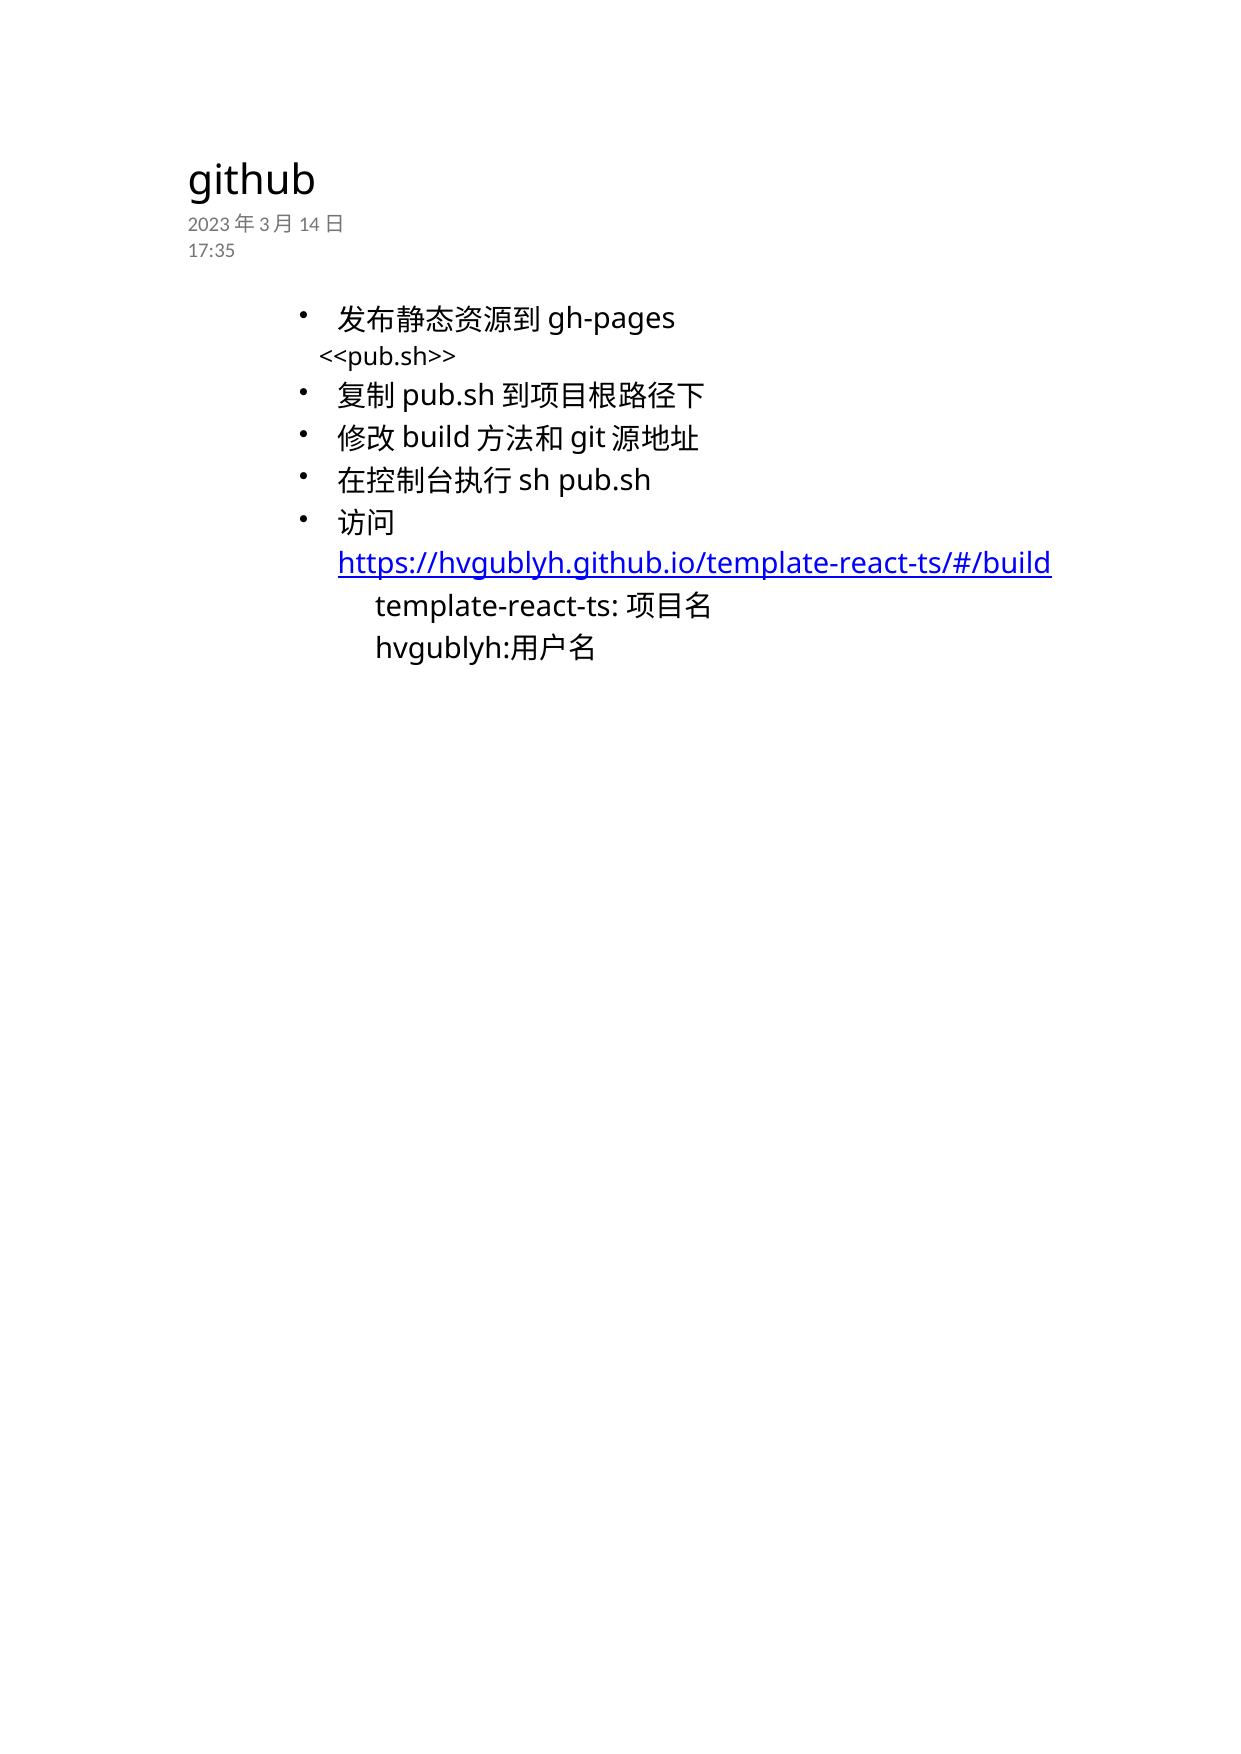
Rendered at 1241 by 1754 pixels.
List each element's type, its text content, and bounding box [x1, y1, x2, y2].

text 17:35 [187, 237, 1053, 262]
text 2023年3月14日 [187, 207, 1053, 237]
text hvgublyh:用户名 [375, 624, 1053, 667]
list 复制pub.sh到项目根路径下 [300, 373, 1053, 415]
list 访问 https://hvgublyh.github.io/template-react-ts/#/build [300, 500, 1053, 582]
text template-react-ts: 项目名 [375, 582, 1053, 624]
list 发布静态资源到gh-pages [300, 296, 1053, 339]
text github [187, 150, 1053, 207]
list 修改build方法和git源地址 [300, 415, 1053, 458]
text <<pub.sh>> [319, 339, 1053, 373]
list 在控制台执行sh pub.sh [300, 458, 1053, 500]
